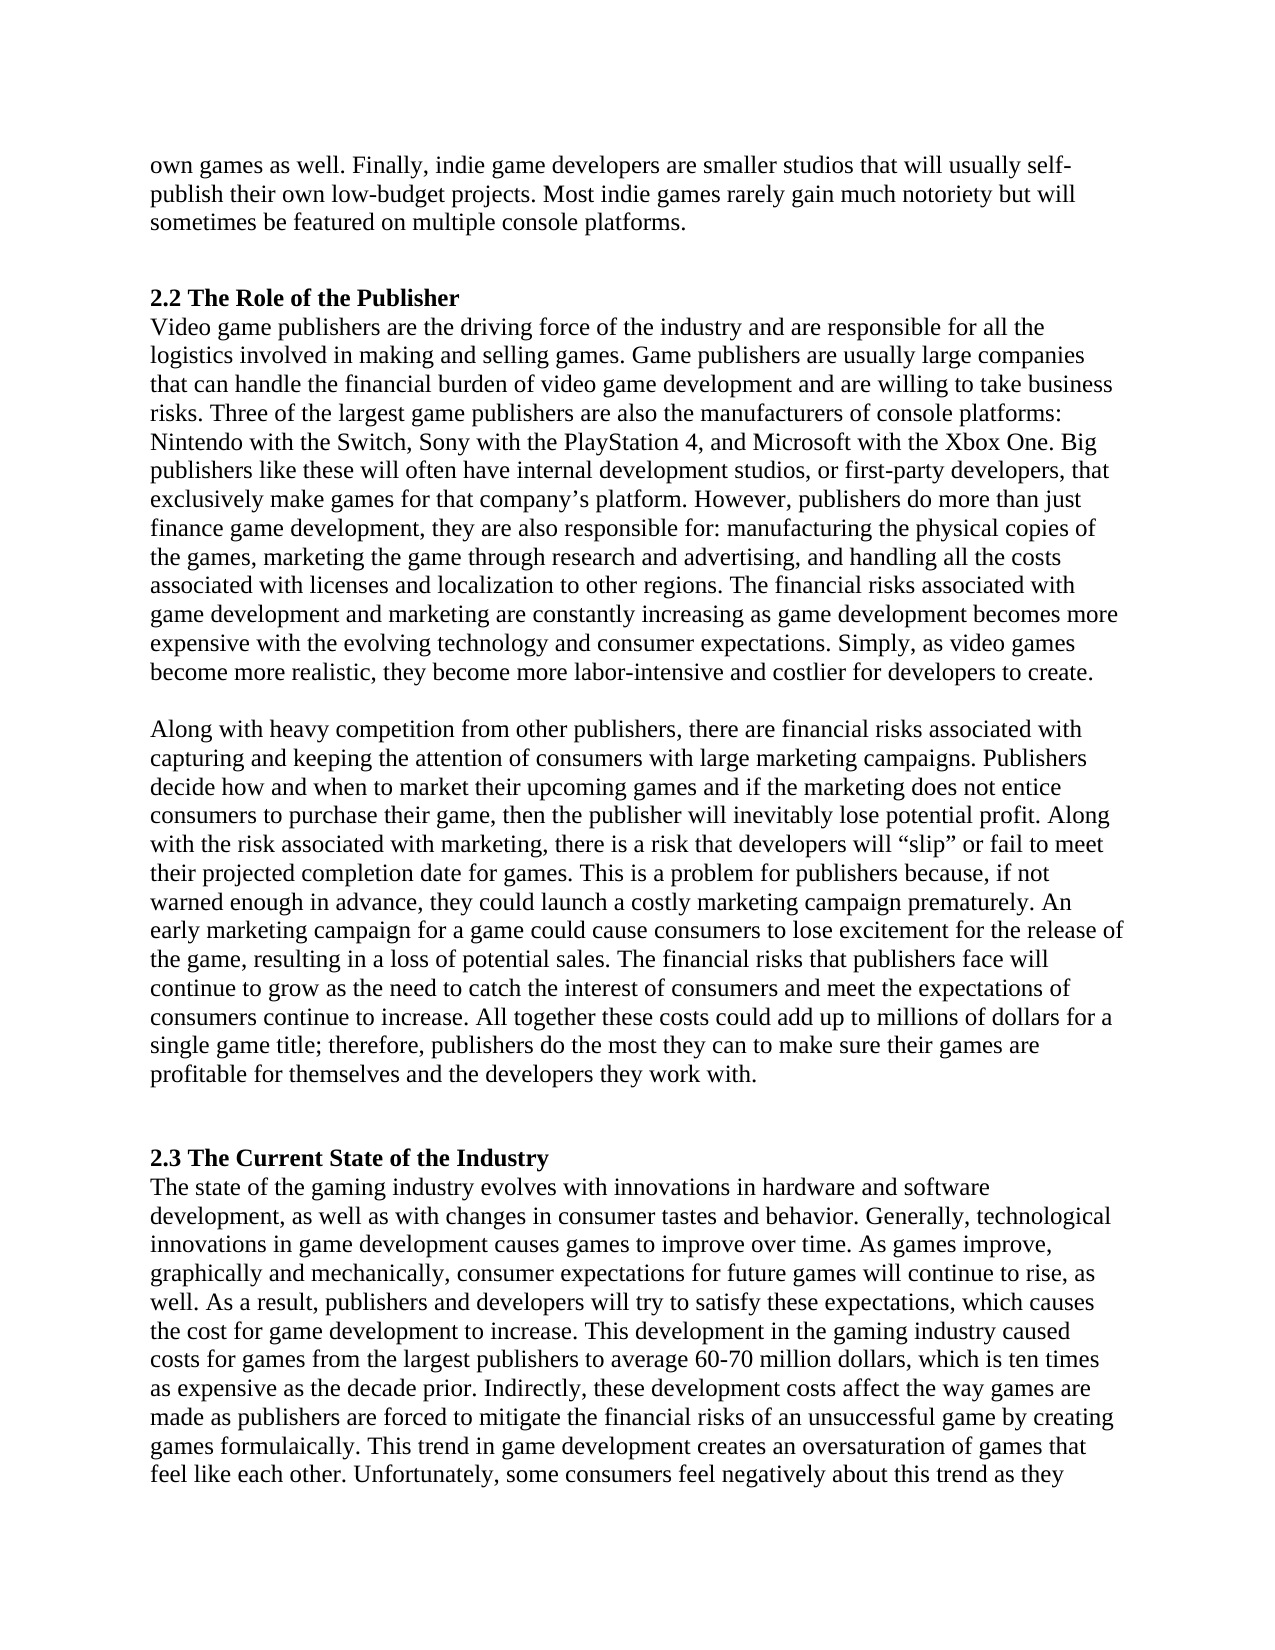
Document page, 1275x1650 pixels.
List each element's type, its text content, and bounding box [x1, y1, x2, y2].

text 2.2 The Role of the Publisher [150, 283, 1125, 312]
text 2.3 The Current State of the Industry [150, 1143, 1125, 1172]
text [150, 1172, 1125, 1488]
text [150, 150, 1125, 236]
text Along with heavy competition from other publishers, there are financial risks associated with capturing and keeping the attention of consumers with large marketing campaigns. Publishers decide how and when to market their upcoming games and if the marketing does not entice consumers to purchase their game, then the publisher will inevitably lose potential profit. Along with the risk associated with marketing, there is a risk that developers will “slip” or fail to meet their projected completion date for games. This is a problem for publishers because, if not warned enough in advance, they could launch a costly marketing campaign prematurely. An early marketing campaign for a game could cause consumers to lose excitement for the release of the game, resulting in a loss of potential sales. The financial risks that publishers face will continue to grow as the need to catch the interest of consumers and meet the expectations of consumers continue to increase. All together these costs could add up to millions of dollars for a single game title; therefore, publishers do the most they can to make sure their games are profitable for themselves and the developers they work with. [150, 714, 1125, 1088]
text Video game publishers are the driving force of the industry and are responsible for all the logistics involved in making and selling games. Game publishers are usually large companies that can handle the financial burden of video game development and are willing to take business risks. Three of the largest game publishers are also the manufacturers of console platforms: Nintendo with the Switch, Sony with the PlayStation 4, and Microsoft with the Xbox One. Big publishers like these will often have internal development studios, or first-party developers, that exclusively make games for that company’s platform. However, publishers do more than just finance game development, they are also responsible for: manufacturing the physical copies of the games, marketing the game through research and advertising, and handling all the costs associated with licenses and localization to other regions. The financial risks associated with game development and marketing are constantly increasing as game development becomes more expensive with the evolving technology and consumer expectations. Simply, as video games become more realistic, they become more labor-intensive and costlier for developers to create. [150, 312, 1125, 686]
